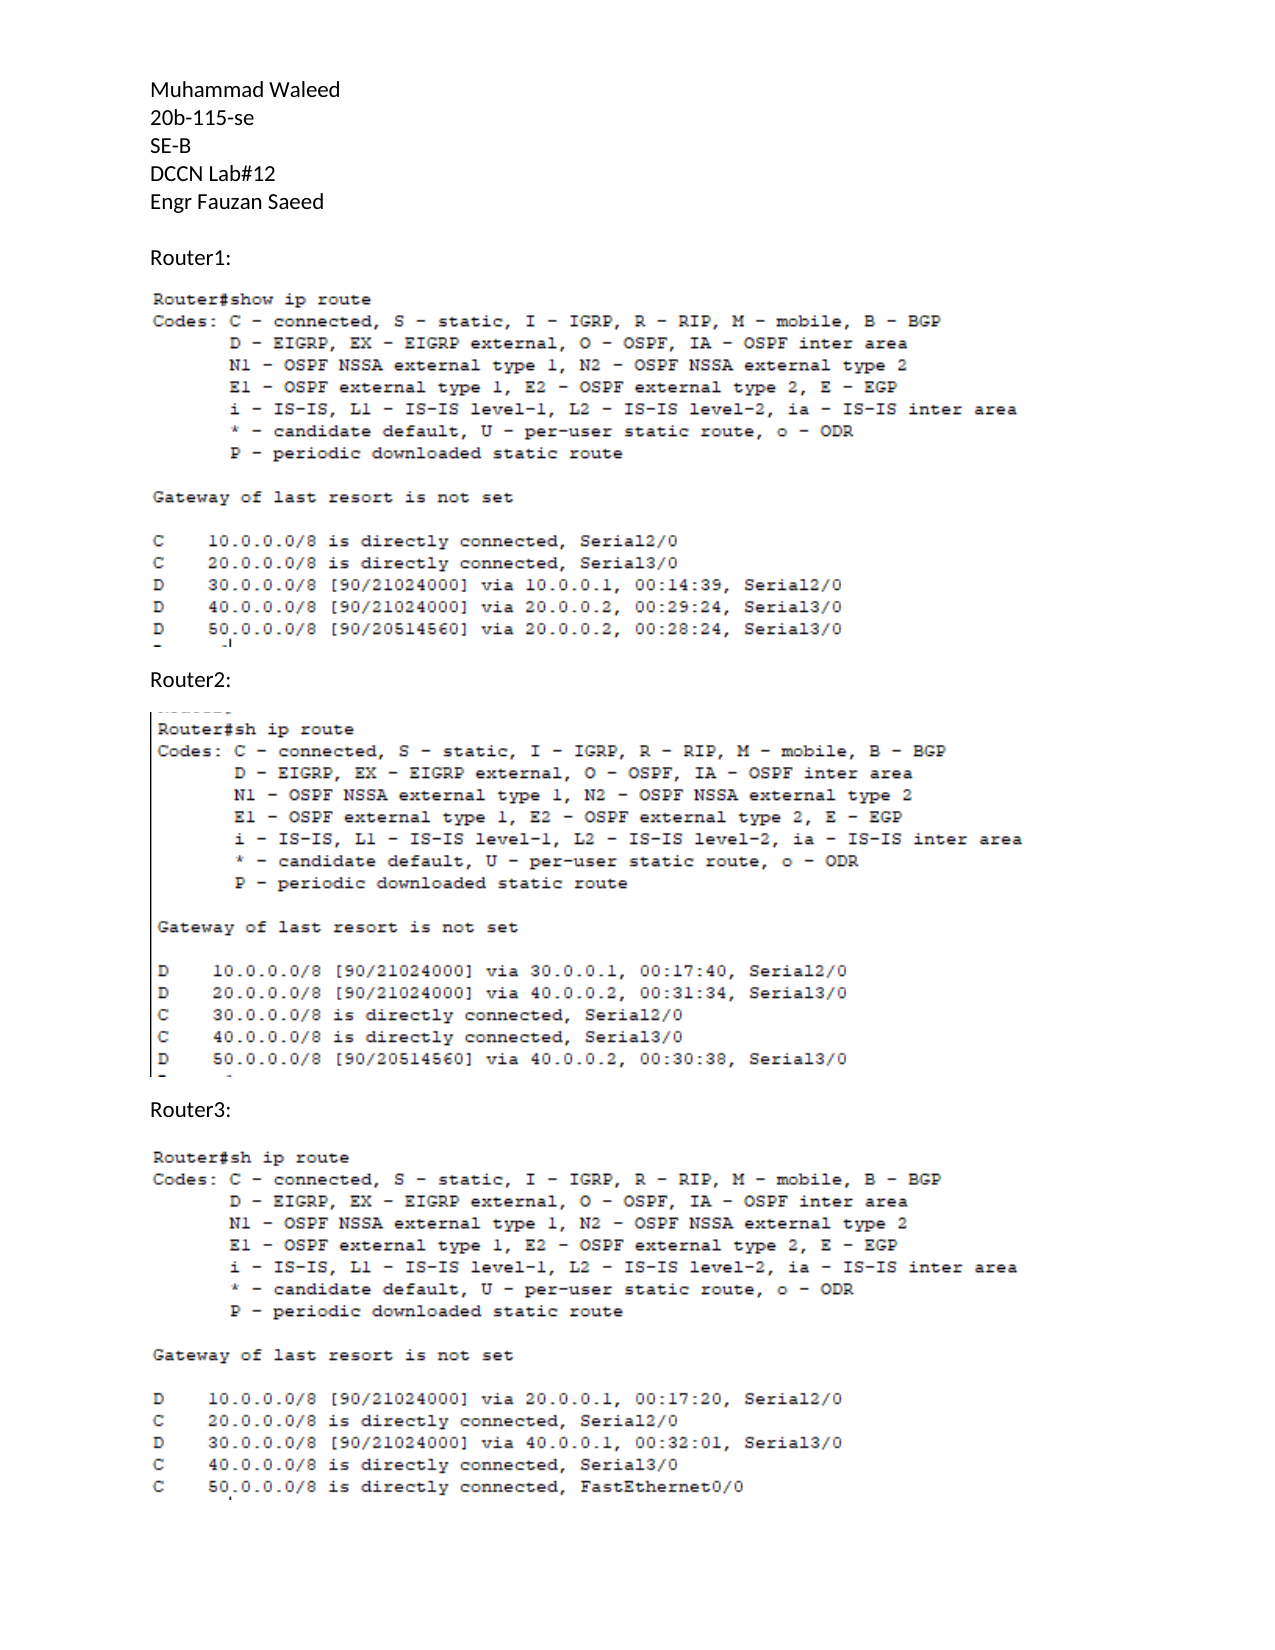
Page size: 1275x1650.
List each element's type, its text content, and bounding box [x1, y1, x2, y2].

text Router1: [150, 243, 1125, 271]
picture [150, 1141, 1054, 1500]
text Router2: [150, 665, 1125, 693]
text Router3: [150, 1095, 1125, 1123]
picture [150, 290, 1038, 647]
picture [150, 712, 1050, 1077]
